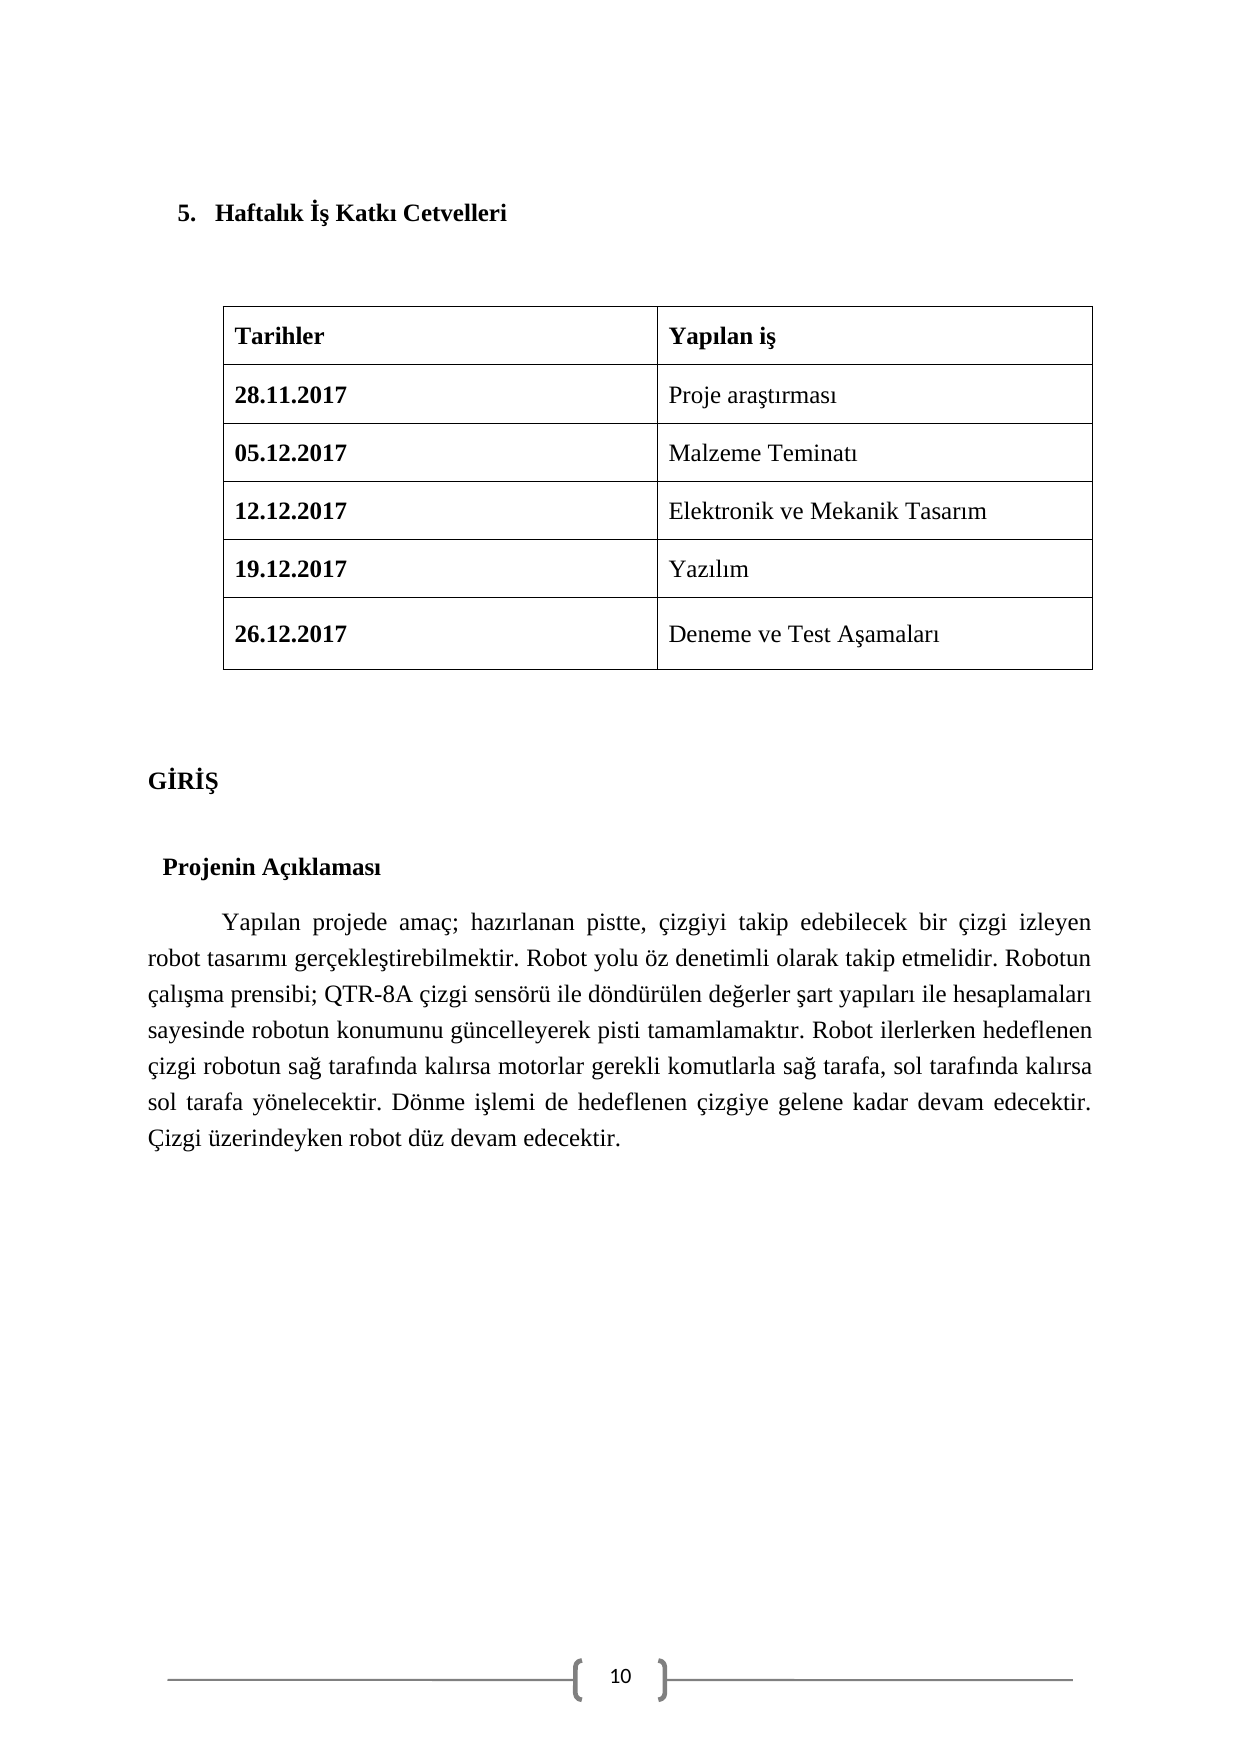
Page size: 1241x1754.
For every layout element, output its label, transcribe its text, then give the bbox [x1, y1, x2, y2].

table_cell 05.12.2017 [224, 424, 657, 481]
subtitle Haftalık İş Katkı Cetvelleri [177, 198, 1093, 226]
table_cell 28.11.2017 [224, 365, 657, 423]
table_cell Elektronik ve Mekanik Tasarım [658, 482, 1092, 539]
table_header Tarihler [224, 307, 657, 364]
list Yapılan projede amaç; hazırlanan pistte, çizgiyi takip edebilecek bir çizgi izleyen robot tasarımı gerçekleştirebilmektir. Robot yolu öz denetimli olarak takip etmelidir. Robotun çalışma prensibi; QTR-8A çizgi sensörü ile döndürülen değerler şart yapıları ile hesaplamaları sayesinde robotun konumunu güncelleyerek pisti tamamlamaktır. Robot ilerlerken hedeflenen çizgi robotun sağ tarafında kalırsa motorlar gerekli komutlarla sağ tarafa, sol tarafında kalırsa sol tarafa yönelecektir. Dönme işlemi de hedeflenen çizgiye gelene kadar devam edecektir. Çizgi üzerindeyken robot düz devam edecektir. [148, 907, 1093, 1152]
subtitle Projenin Açıklaması [162, 852, 1093, 881]
table_cell Proje araştırması [658, 365, 1092, 423]
table_cell Deneme ve Test Aşamaları [658, 598, 1092, 669]
subtitle GİRİŞ [148, 766, 1093, 795]
table_cell 12.12.2017 [224, 482, 657, 539]
table_cell 19.12.2017 [224, 540, 657, 597]
table_cell Yazılım [658, 540, 1092, 597]
table_header Yapılan iş [658, 307, 1092, 364]
table_cell Malzeme Teminatı [658, 424, 1092, 481]
table_cell 26.12.2017 [224, 598, 657, 669]
